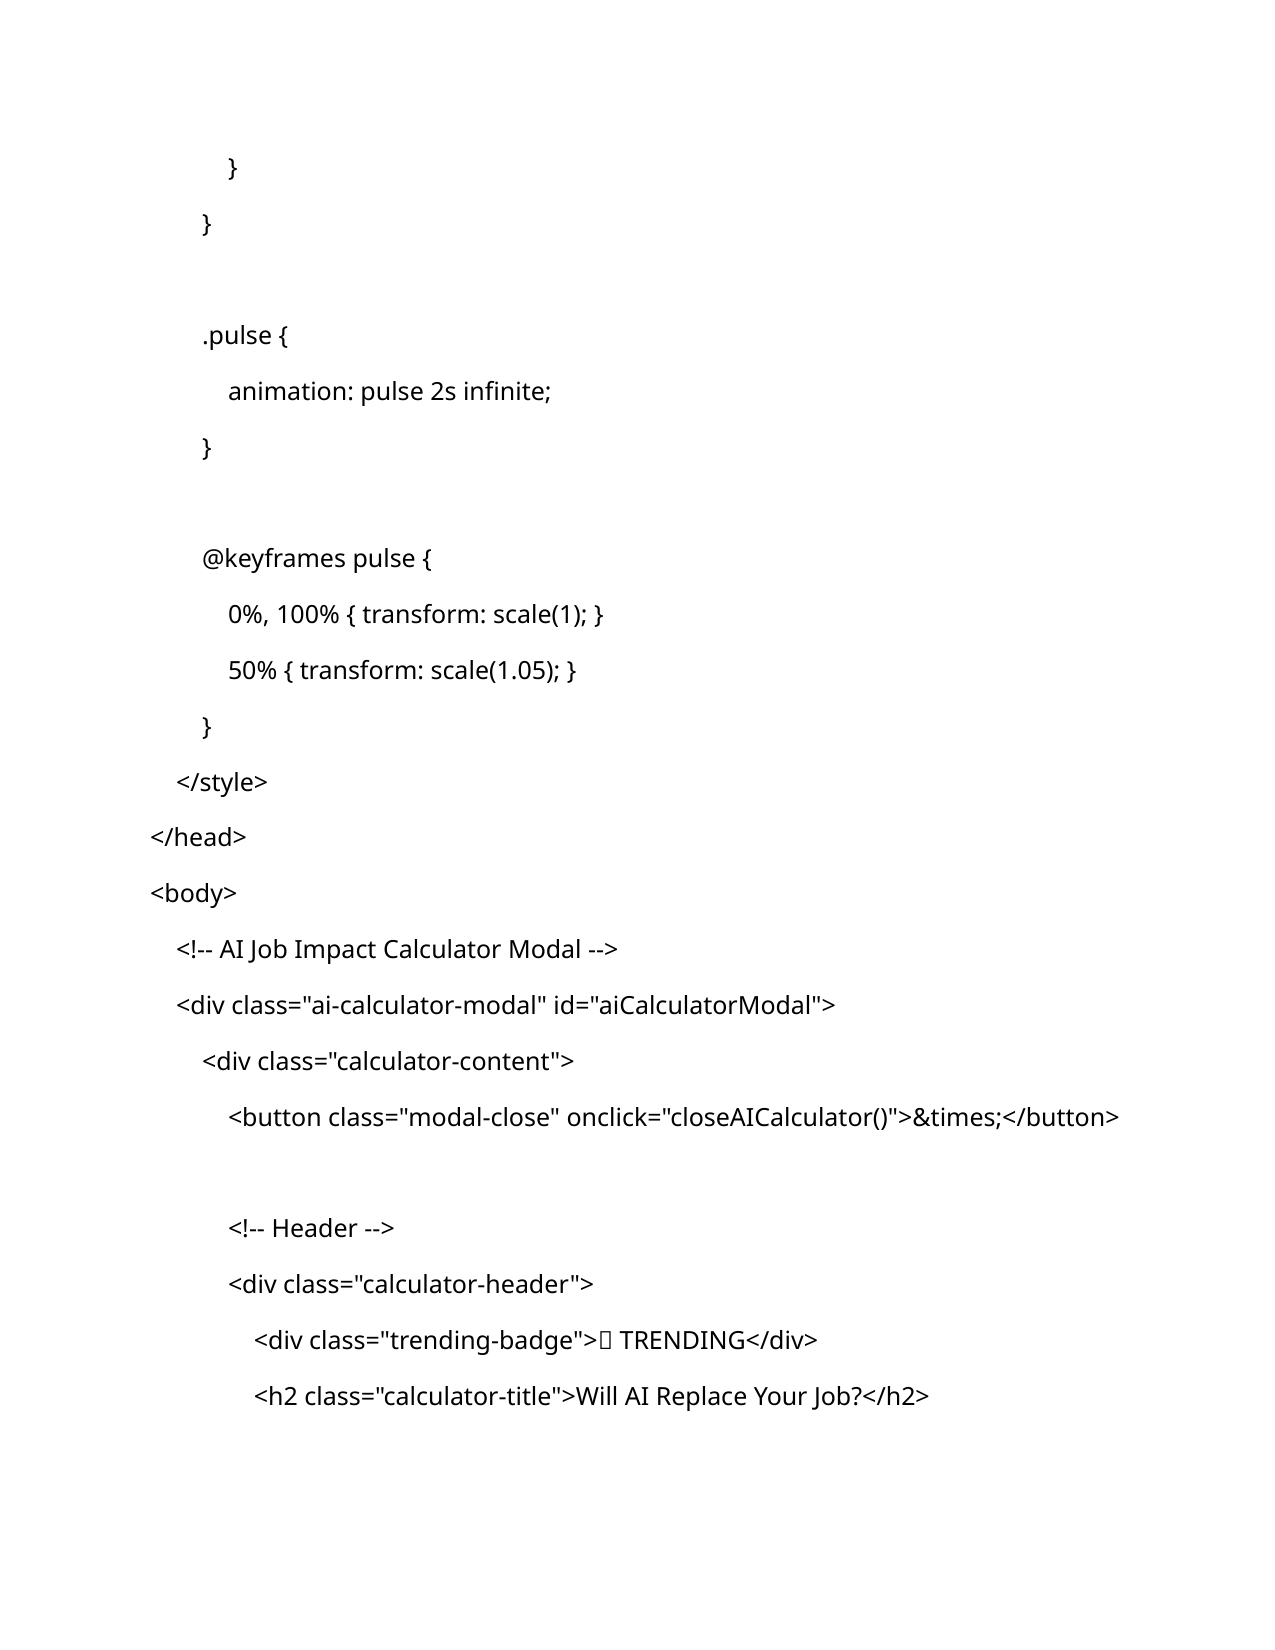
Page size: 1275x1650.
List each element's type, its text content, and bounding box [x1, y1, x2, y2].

text } [150, 429, 1125, 463]
text <div class="ai-calculator-modal" id="aiCalculatorModal"> [150, 987, 1125, 1022]
text animation: pulse 2s infinite; [150, 373, 1125, 407]
text @keyframes pulse { [150, 541, 1125, 575]
text } [150, 708, 1125, 742]
text 0%, 100% { transform: scale(1); } [150, 597, 1125, 631]
text <body> [150, 876, 1125, 910]
text <h2 class="calculator-title">Will AI Replace Your Job?</h2> [150, 1378, 1125, 1412]
text </head> [150, 820, 1125, 854]
text } [150, 150, 1125, 184]
text <!-- AI Job Impact Calculator Modal --> [150, 932, 1125, 966]
text <div class="calculator-content"> [150, 1043, 1125, 1077]
text .pulse { [150, 317, 1125, 352]
text <button class="modal-close" onclick="closeAICalculator()">&times;</button> [150, 1099, 1125, 1133]
text <div class="trending-badge">🔥 TRENDING</div> [150, 1322, 1125, 1357]
text } [150, 206, 1125, 240]
text <!-- Header --> [150, 1211, 1125, 1245]
text <div class="calculator-header"> [150, 1267, 1125, 1301]
text 50% { transform: scale(1.05); } [150, 652, 1125, 687]
text </style> [150, 764, 1125, 798]
